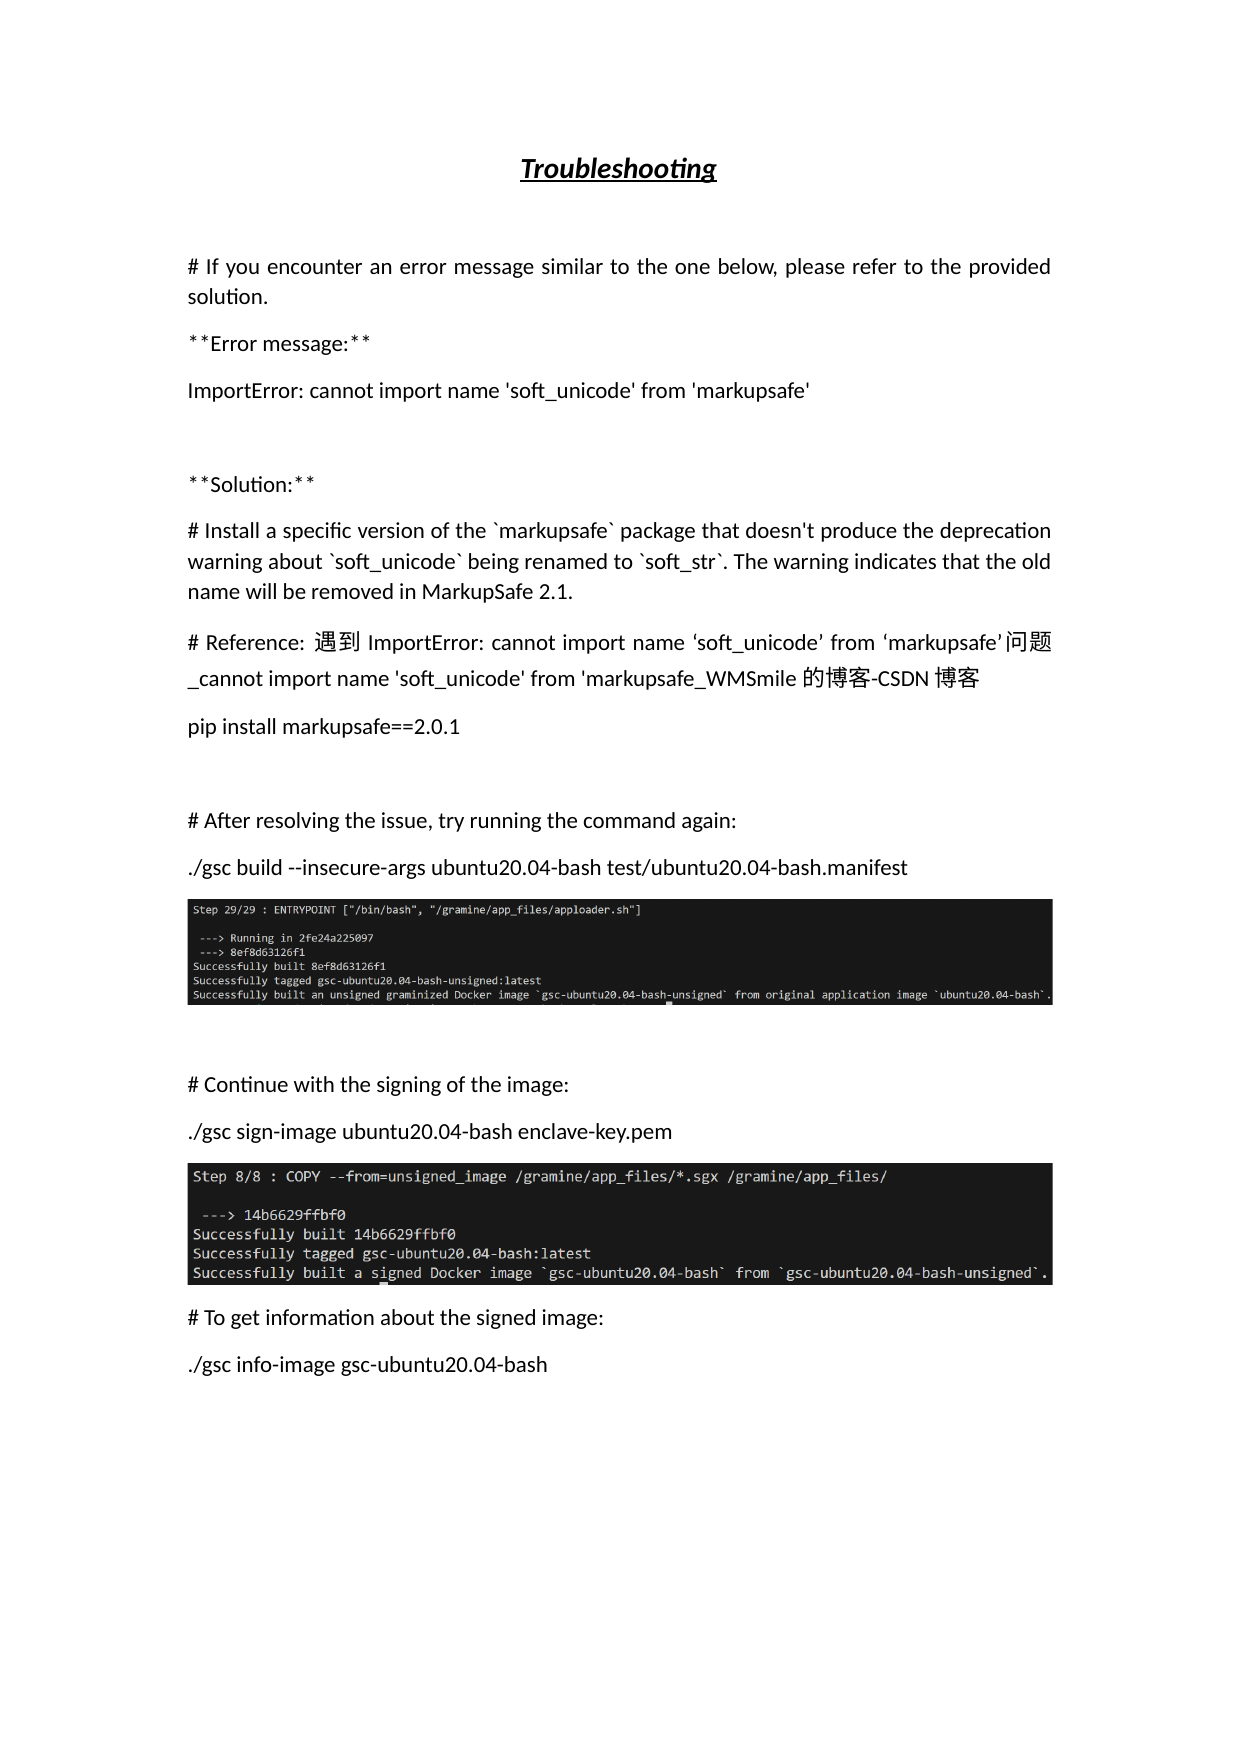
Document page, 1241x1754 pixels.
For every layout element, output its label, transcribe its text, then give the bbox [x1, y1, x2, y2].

text ./gsc build --insecure-args ubuntu20.04-bash test/ubuntu20.04-bash.manifest [187, 853, 1053, 881]
text # To get information about the signed image: [187, 1303, 1053, 1331]
text ImportError: cannot import name 'soft_unicode' from 'markupsafe' [187, 376, 1053, 404]
text # Reference: 遇到ImportError: cannot import name ‘soft_unicode’ from ‘markupsafe’问题_cannot import name 'soft_unicode' from 'markupsafe_WMSmile的博客-CSDN博客 [187, 624, 1053, 693]
text # Install a specific version of the `markupsafe` package that doesn't produce the deprecation warning about `soft_unicode` being renamed to `soft_str`. The warning indicates that the old name will be removed in MarkupSafe 2.1. [187, 517, 1053, 605]
text # Continue with the signing of the image: [187, 1070, 1053, 1098]
picture [187, 899, 1053, 1005]
text ./gsc sign-image ubuntu20.04-bash enclave-key.pem [187, 1117, 1053, 1145]
text Troubleshooting [187, 150, 1053, 186]
text ./gsc info-image gsc-ubuntu20.04-bash [187, 1350, 1053, 1378]
text **Solution:** [187, 470, 1053, 498]
text **Error message:** [187, 329, 1053, 357]
text # After resolving the issue, try running the command again: [187, 806, 1053, 834]
text # If you encounter an error message similar to the one below, please refer to the provided solution. [187, 252, 1053, 310]
text pip install markupsafe==2.0.1 [187, 712, 1053, 740]
picture [187, 1163, 1053, 1285]
